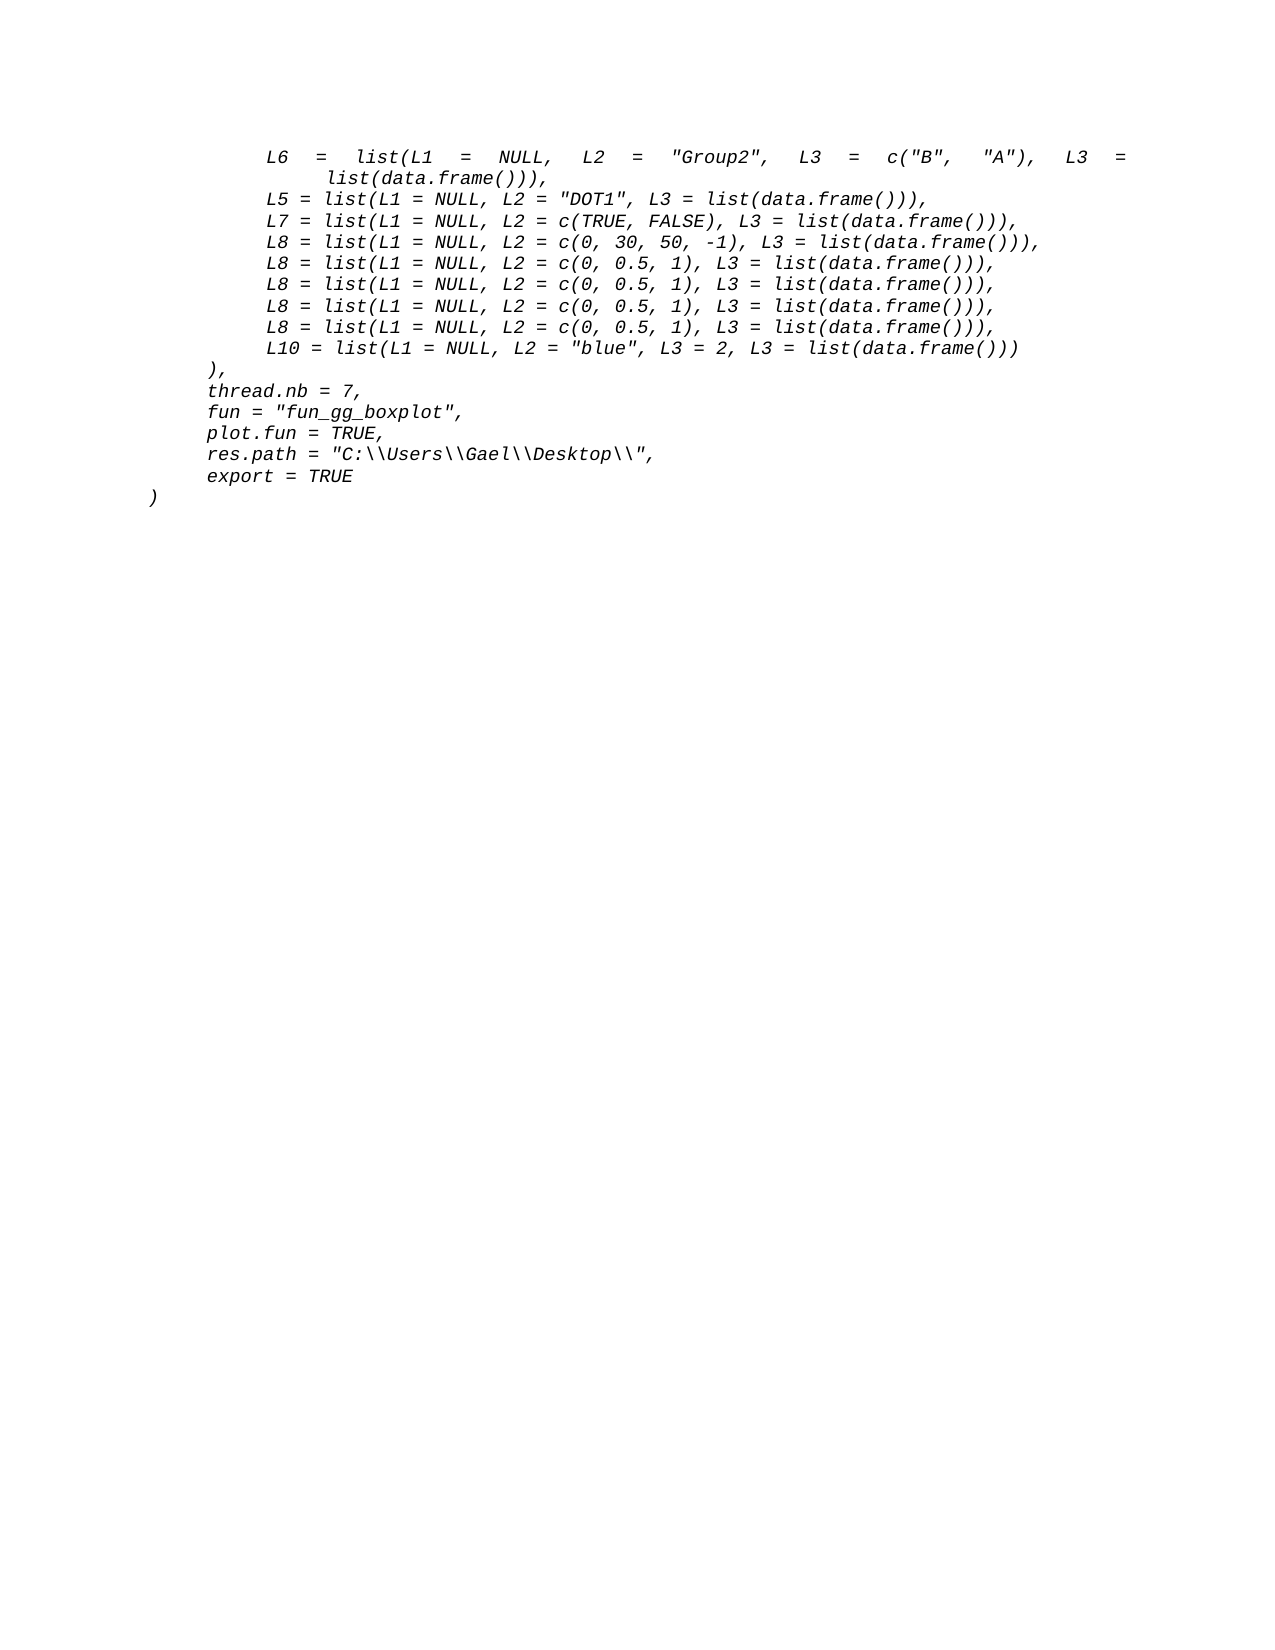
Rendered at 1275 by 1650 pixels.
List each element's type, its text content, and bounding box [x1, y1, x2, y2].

text L8 = list(L1 = NULL, L2 = c(0, 30, 50, -1), L3 = list(data.frame())), [266, 233, 1127, 254]
text res.path = "C:\\Users\\Gael\\Desktop\\", [207, 445, 1127, 466]
text fun = "fun_gg_boxplot", [207, 403, 1127, 424]
text L8 = list(L1 = NULL, L2 = c(0, 0.5, 1), L3 = list(data.frame())), [266, 318, 1127, 339]
text export = TRUE [207, 466, 1127, 488]
text L8 = list(L1 = NULL, L2 = c(0, 0.5, 1), L3 = list(data.frame())), [266, 275, 1127, 296]
text L5 = list(L1 = NULL, L2 = "DOT1", L3 = list(data.frame())), [266, 190, 1127, 211]
text L6 = list(L1 = NULL, L2 = "Group2", L3 = c("B", "A"), L3 = list(data.frame())), [266, 148, 1127, 190]
text ), [207, 360, 1127, 381]
text L8 = list(L1 = NULL, L2 = c(0, 0.5, 1), L3 = list(data.frame())), [266, 254, 1127, 275]
text thread.nb = 7, [207, 381, 1127, 403]
text L10 = list(L1 = NULL, L2 = "blue", L3 = 2, L3 = list(data.frame())) [266, 339, 1127, 360]
text L8 = list(L1 = NULL, L2 = c(0, 0.5, 1), L3 = list(data.frame())), [266, 296, 1127, 318]
text ) [148, 488, 1127, 509]
text plot.fun = TRUE, [207, 424, 1127, 445]
text L7 = list(L1 = NULL, L2 = c(TRUE, FALSE), L3 = list(data.frame())), [266, 211, 1127, 233]
